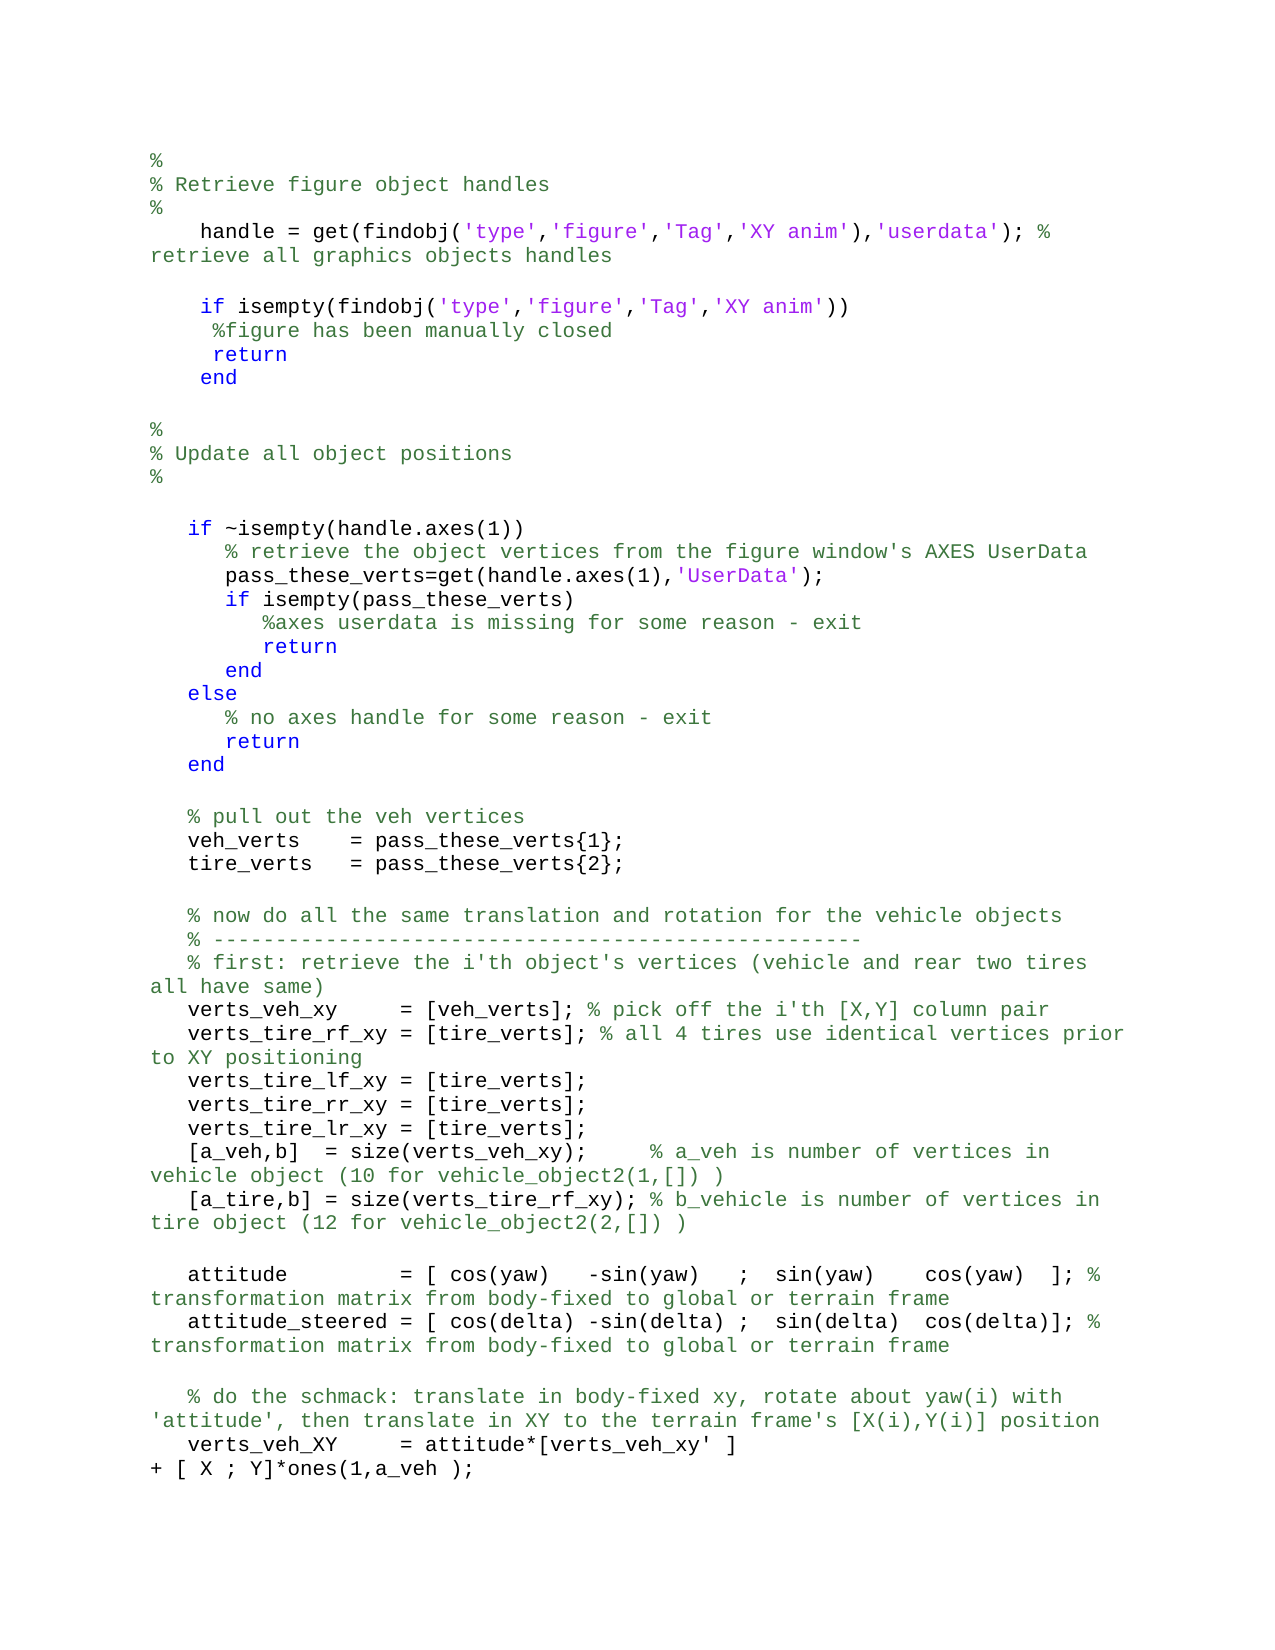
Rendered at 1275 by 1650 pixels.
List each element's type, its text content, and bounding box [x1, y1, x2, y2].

text % Update all object positions [150, 442, 1125, 466]
text end [150, 660, 1125, 683]
text if ~isempty(handle.axes(1)) [150, 518, 1125, 541]
text % ---------------------------------------------------- [150, 928, 1125, 952]
text [a_tire,b] = size(verts_tire_rf_xy); % b_vehicle is number of vertices in tire object (12 for vehicle_object2(2,[]) ) [150, 1189, 1125, 1236]
text if isempty(pass_these_verts) [150, 589, 1125, 612]
text verts_tire_lr_xy = [tire_verts]; [150, 1118, 1125, 1141]
text end [150, 754, 1125, 778]
text verts_tire_rr_xy = [tire_verts]; [150, 1094, 1125, 1118]
text verts_tire_rf_xy = [tire_verts]; % all 4 tires use identical vertices prior to XY positioning [150, 1023, 1125, 1070]
text % first: retrieve the i'th object's vertices (vehicle and rear two tires all have same) [150, 952, 1125, 999]
text return [150, 343, 1125, 367]
text %figure has been manually closed [150, 320, 1125, 343]
text % [150, 150, 1125, 174]
text return [150, 731, 1125, 754]
text % now do all the same translation and rotation for the vehicle objects [150, 905, 1125, 928]
text verts_veh_XY = attitude*[verts_veh_xy' ] + [ X ; Y]*ones(1,a_veh ); [150, 1434, 1125, 1481]
text % retrieve the object vertices from the figure window's AXES UserData [150, 541, 1125, 565]
text verts_veh_xy = [veh_verts]; % pick off the i'th [X,Y] column pair [150, 999, 1125, 1023]
text %axes userdata is missing for some reason - exit [150, 612, 1125, 636]
text attitude = [ cos(yaw) -sin(yaw) ; sin(yaw) cos(yaw) ]; % transformation matrix from body-fixed to global or terrain frame [150, 1264, 1125, 1311]
text else [150, 683, 1125, 707]
text return [150, 636, 1125, 660]
text % pull out the veh vertices [150, 806, 1125, 829]
text % do the schmack: translate in body-fixed xy, rotate about yaw(i) with 'attitude', then translate in XY to the terrain frame's [X(i),Y(i)] position [150, 1387, 1125, 1434]
text handle = get(findobj('type','figure','Tag','XY anim'),'userdata'); % retrieve all graphics objects handles [150, 221, 1125, 268]
text % [150, 197, 1125, 221]
text [a_veh,b] = size(verts_veh_xy); % a_veh is number of vertices in vehicle object (10 for vehicle_object2(1,[]) ) [150, 1141, 1125, 1189]
text tire_verts = pass_these_verts{2}; [150, 853, 1125, 877]
text attitude_steered = [ cos(delta) -sin(delta) ; sin(delta) cos(delta)]; % transformation matrix from body-fixed to global or terrain frame [150, 1311, 1125, 1358]
text end [150, 367, 1125, 391]
text % [150, 466, 1125, 490]
text % [150, 419, 1125, 442]
text if isempty(findobj('type','figure','Tag','XY anim')) [150, 296, 1125, 320]
text % no axes handle for some reason - exit [150, 707, 1125, 731]
text pass_these_verts=get(handle.axes(1),'UserData'); [150, 565, 1125, 589]
text veh_verts = pass_these_verts{1}; [150, 829, 1125, 853]
text verts_tire_lf_xy = [tire_verts]; [150, 1070, 1125, 1094]
text % Retrieve figure object handles [150, 174, 1125, 197]
